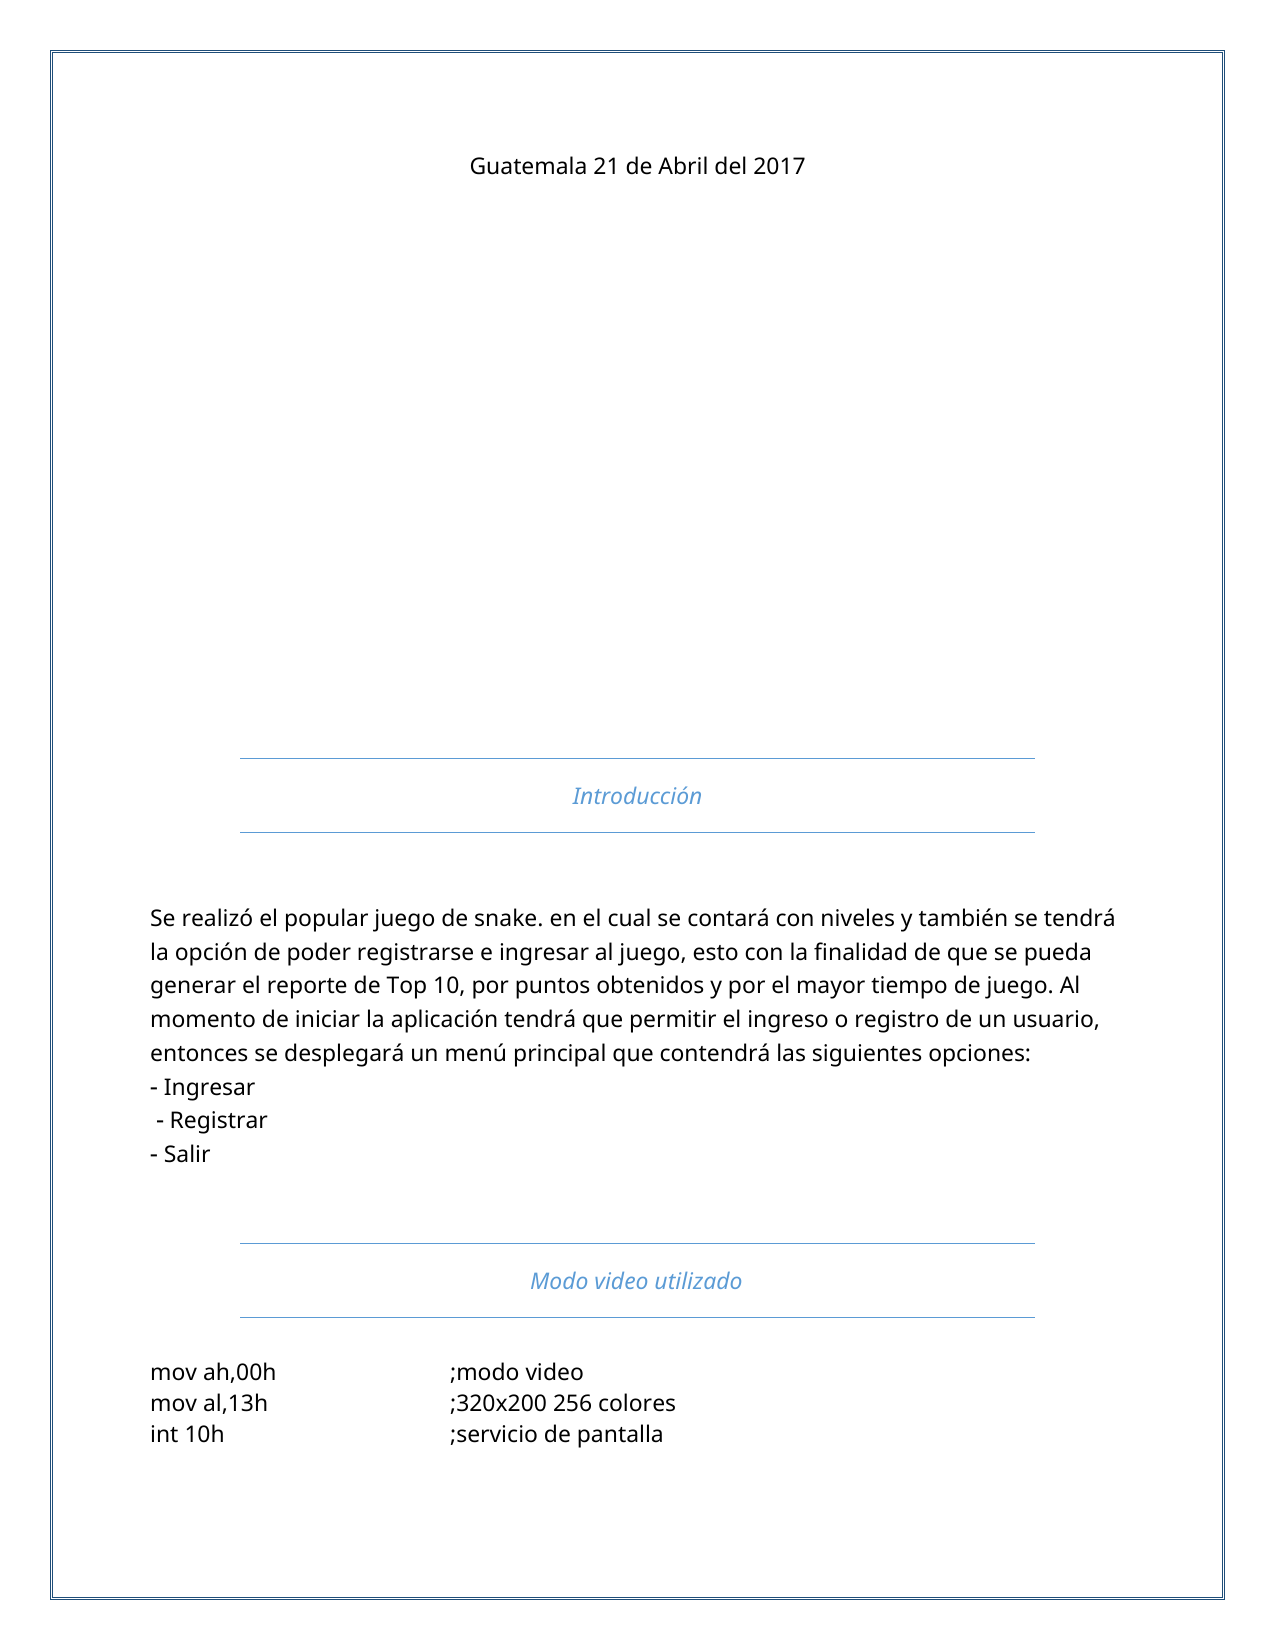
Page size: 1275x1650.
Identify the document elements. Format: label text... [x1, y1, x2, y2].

text Introducción [240, 759, 1035, 832]
text int 10h ;servicio de pantalla [150, 1418, 1125, 1449]
text Guatemala 21 de Abril del 2017 [150, 150, 1125, 181]
text mov al,13h ;320x200 256 colores [150, 1387, 1125, 1418]
text mov ah,00h ;modo video [150, 1356, 1125, 1387]
text Modo video utilizado [240, 1244, 1035, 1317]
text Se realizó el popular juego de snake. en el cual se contará con niveles y también se tendrá la opción de poder registrarse e ingresar al juego, esto con la finalidad de que se pueda generar el reporte de Top 10, por puntos obtenidos y por el mayor tiempo de juego. Al momento de iniciar la aplicación tendrá que permitir el ingreso o registro de un usuario, entonces se desplegará un menú principal que contendrá las siguientes opciones: [150, 902, 1125, 1068]
text Ingresar Registrar Salir [150, 1071, 1125, 1169]
